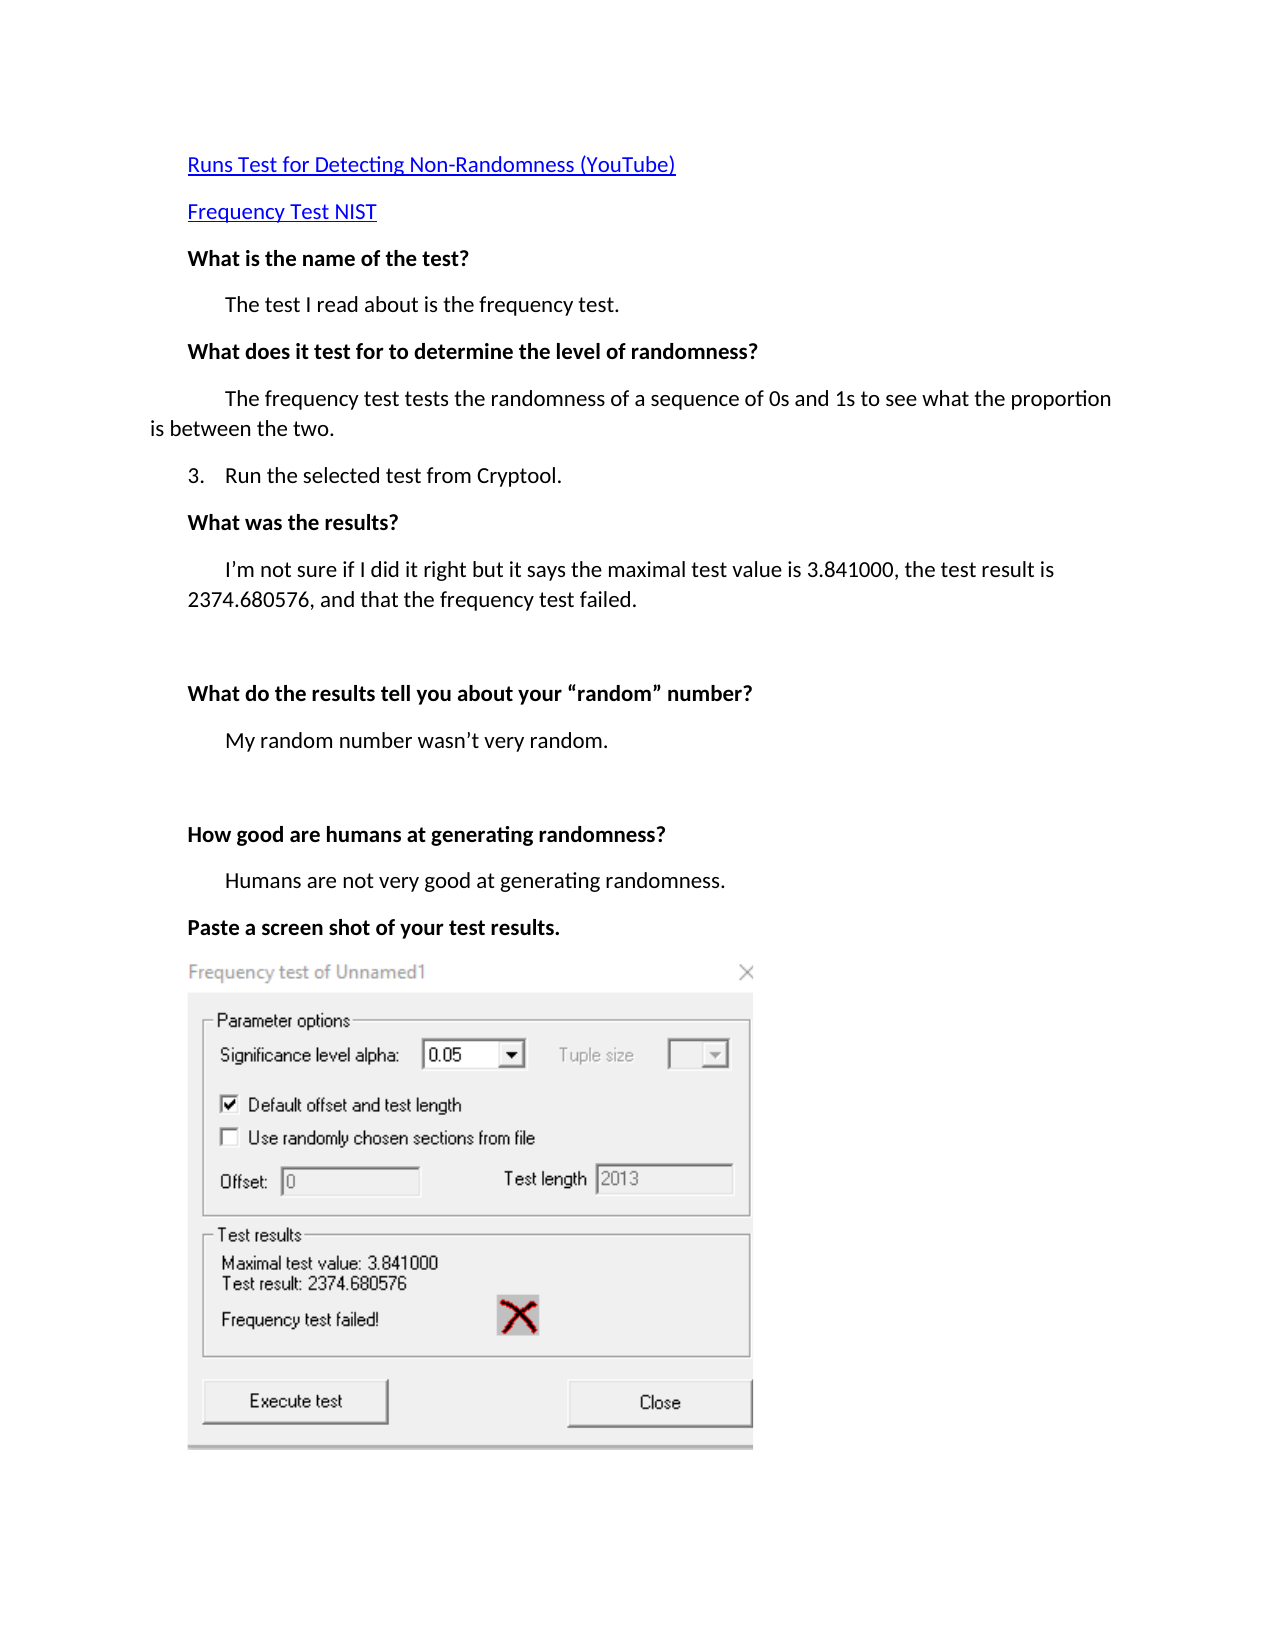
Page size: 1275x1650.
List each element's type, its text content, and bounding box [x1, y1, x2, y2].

text Runs Test for Detecting Non-Randomness (YouTube) [187, 150, 1125, 178]
text What was the results? [187, 508, 1125, 536]
text Frequency Test NIST [187, 197, 1125, 225]
text I’m not sure if I did it right but it says the maximal test value is 3.841000, the test result is 2374.680576, and that the frequency test failed. [187, 555, 1125, 613]
text What does it test for to determine the level of randomness? [187, 337, 1125, 366]
text What do the results tell you about your “random” number? [187, 679, 1125, 707]
list Run the selected test from Cryptool. [187, 461, 1125, 489]
text My random number wasn’t very random. [187, 726, 1125, 754]
text How good are humans at generating randomness? [187, 820, 1125, 848]
picture [187, 960, 754, 1450]
text Humans are not very good at generating randomness. [187, 867, 1125, 895]
text What is the name of the test? [187, 244, 1125, 272]
text The test I read about is the frequency test. [187, 291, 1125, 319]
text The frequency test tests the randomness of a sequence of 0s and 1s to see what the proportion is between the two. [150, 384, 1125, 443]
text Paste a screen shot of your test results. [187, 913, 1125, 942]
